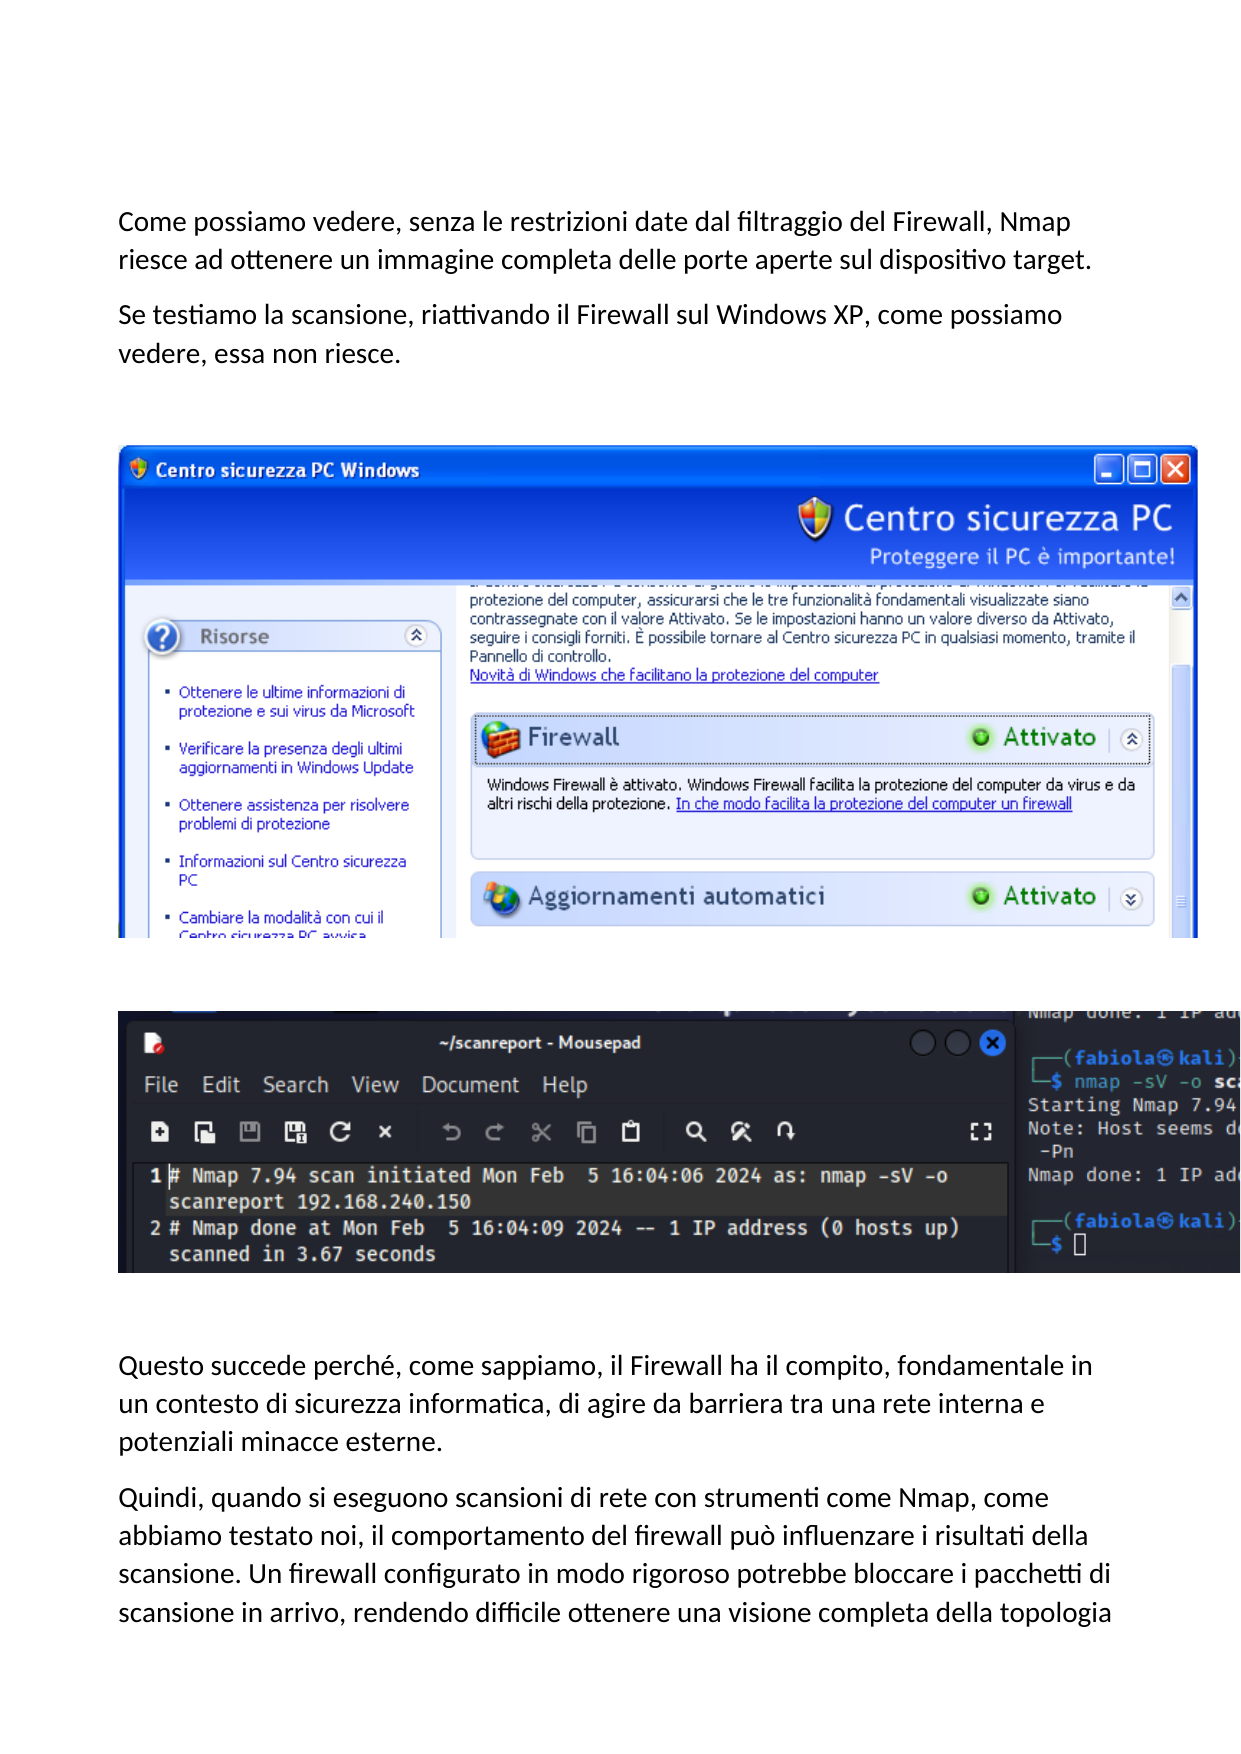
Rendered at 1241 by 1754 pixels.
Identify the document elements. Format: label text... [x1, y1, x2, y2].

text Questo succede perché, come sappiamo, il Firewall ha il compito, fondamentale in un contesto di sicurezza informatica, di agire da barriera tra una rete interna e potenziali minacce esterne. [118, 1347, 1122, 1459]
picture [118, 1011, 1241, 1273]
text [118, 1479, 1122, 1629]
picture [118, 445, 1198, 938]
text Come possiamo vedere, senza le restrizioni date dal filtraggio del Firewall, Nmap riesce ad ottenere un immagine completa delle porte aperte sul dispositivo target. [118, 203, 1122, 277]
text Se testiamo la scansione, riattivando il Firewall sul Windows XP, come possiamo vedere, essa non riesce. [118, 296, 1122, 370]
